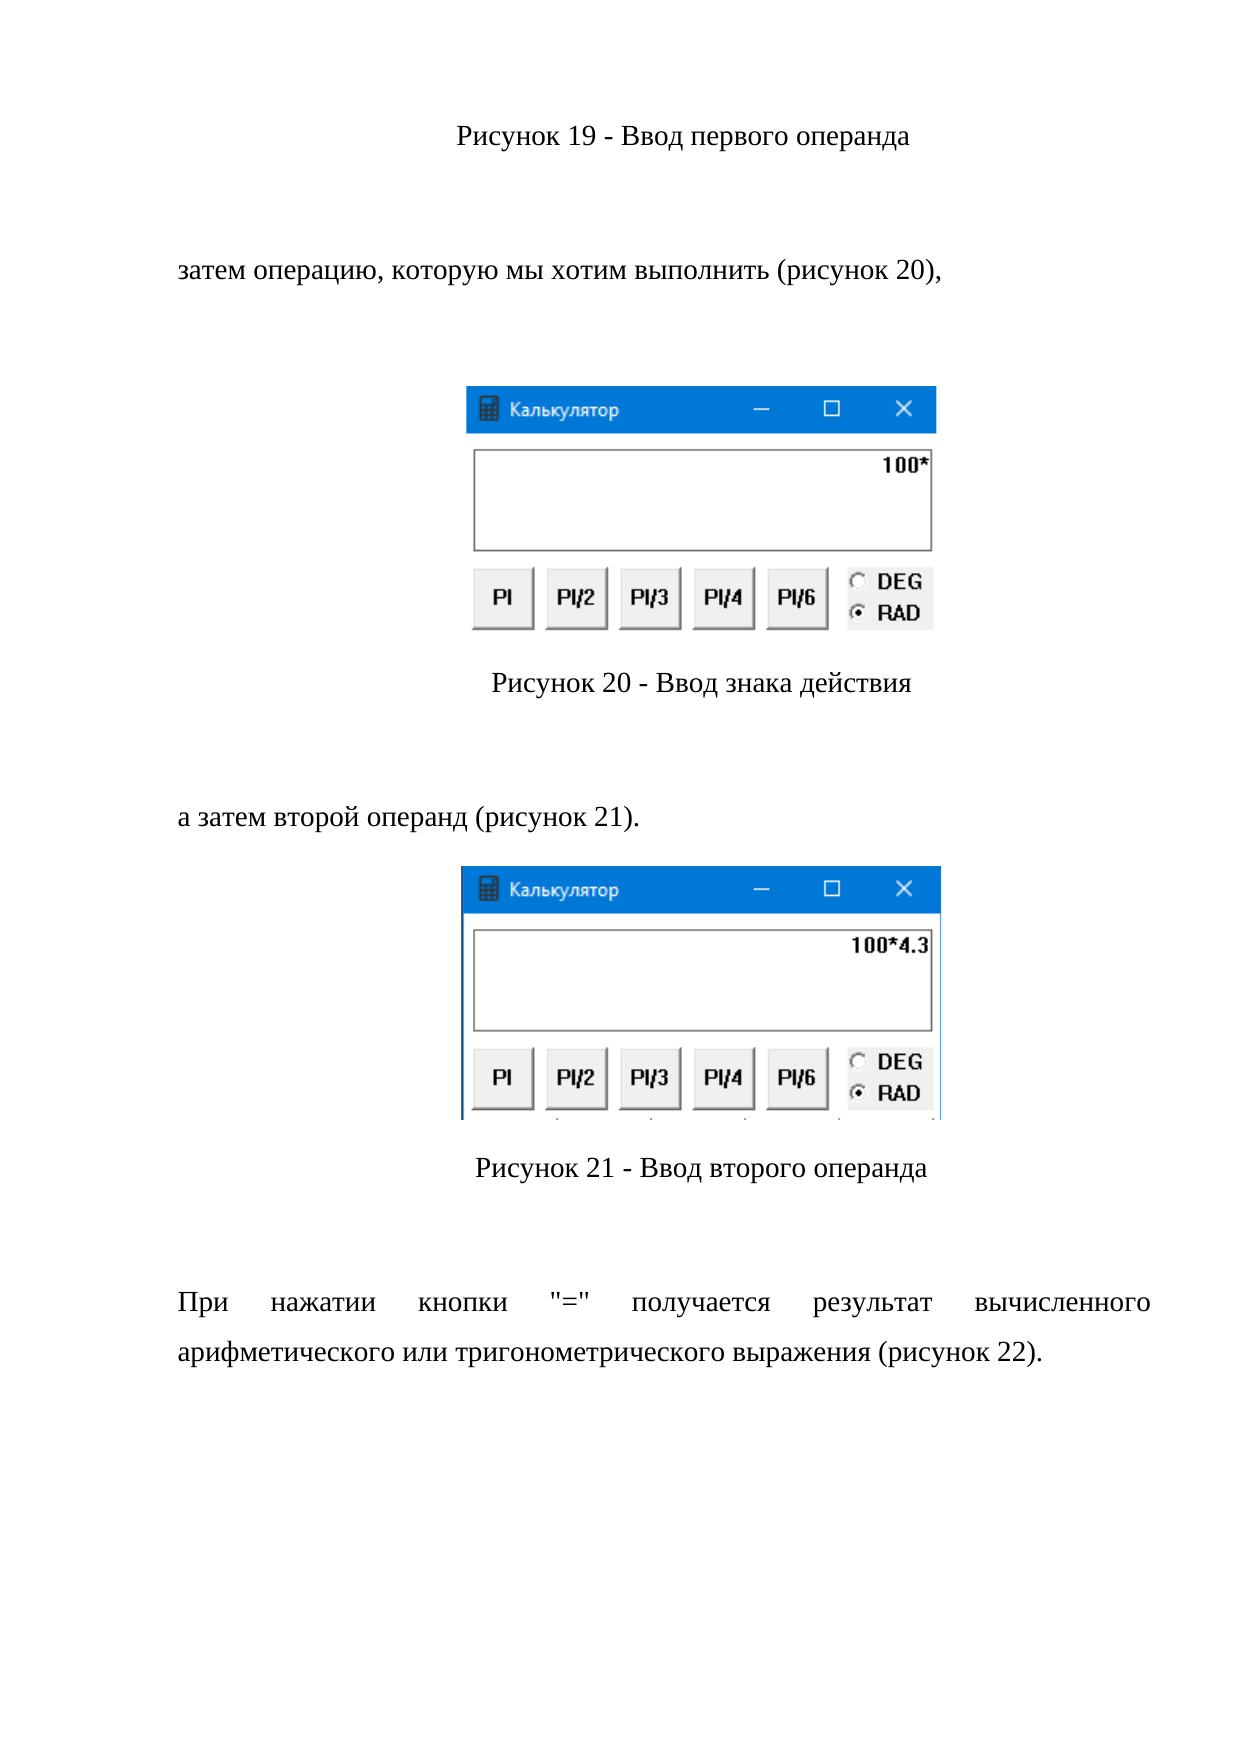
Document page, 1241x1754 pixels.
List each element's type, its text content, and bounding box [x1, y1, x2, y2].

text затем операцию, которую мы хотим выполнить (рисунок 20), [177, 252, 1152, 286]
text Рисунок 19 - Ввод первого операнда [177, 118, 1152, 152]
text Рисунок 20 - Ввод знака действия [177, 665, 1152, 699]
text Рисунок 21 - Ввод второго операнда [177, 1150, 1152, 1183]
text При нажатии кнопки "=" получается результат вычисленного арифметического или тригонометрического выражения (рисунок 22). [177, 1284, 1152, 1368]
text а затем второй операнд (рисунок 21). [177, 799, 1152, 833]
picture [461, 866, 942, 1120]
picture [466, 386, 937, 635]
